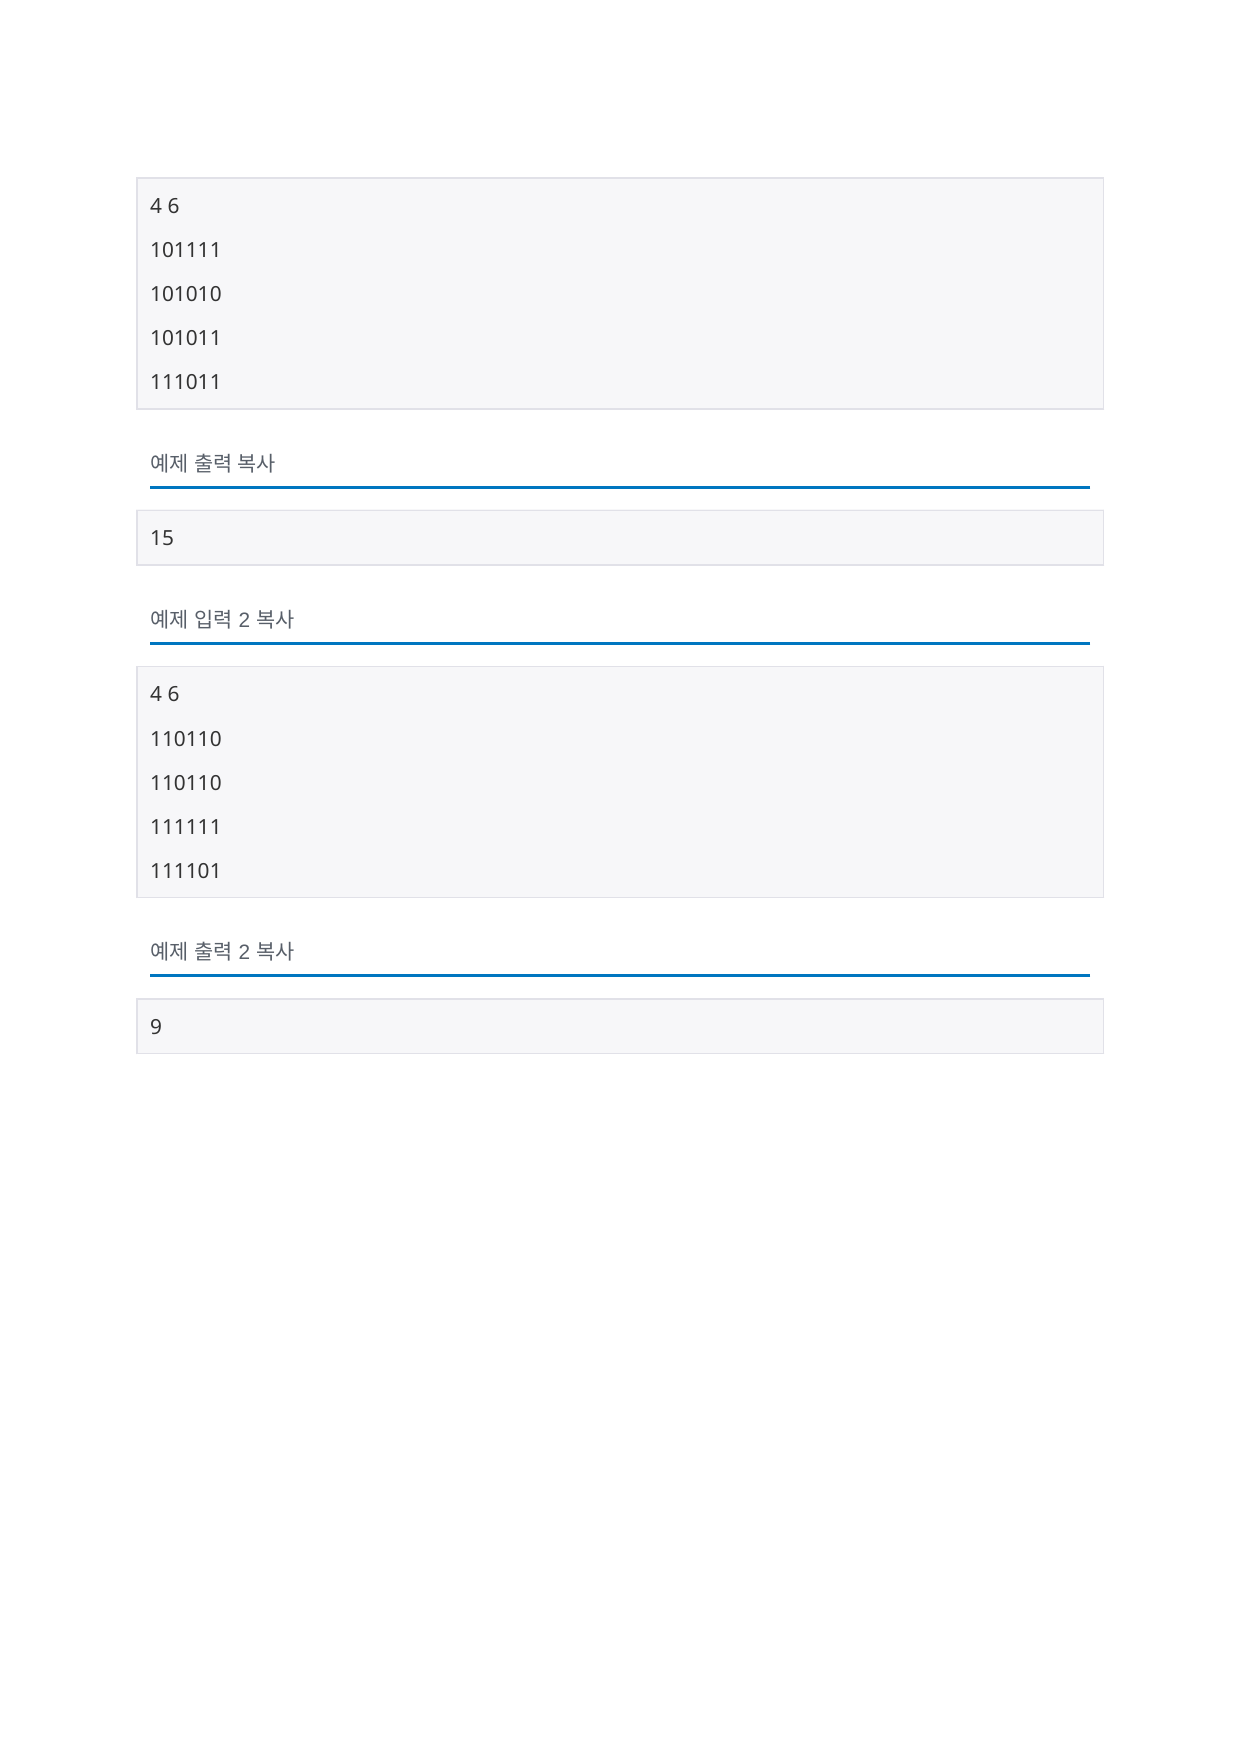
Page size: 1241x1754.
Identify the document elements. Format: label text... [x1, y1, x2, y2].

text 예제 출력 복사 [150, 426, 1090, 486]
text 15 [138, 511, 1103, 564]
text 예제 출력 2 복사 [150, 914, 1090, 974]
text 101111 [138, 221, 1103, 264]
text 4 6 [138, 179, 1103, 220]
text 111011 [138, 353, 1103, 408]
text 9 [138, 1000, 1103, 1053]
text 110110 [138, 709, 1103, 752]
text 111101 [138, 842, 1103, 897]
text 101010 [138, 265, 1103, 308]
text 110110 [138, 754, 1103, 796]
text 111111 [138, 798, 1103, 840]
text 4 6 [138, 667, 1103, 708]
text 101011 [138, 309, 1103, 352]
text 예제 입력 2 복사 [150, 582, 1090, 642]
